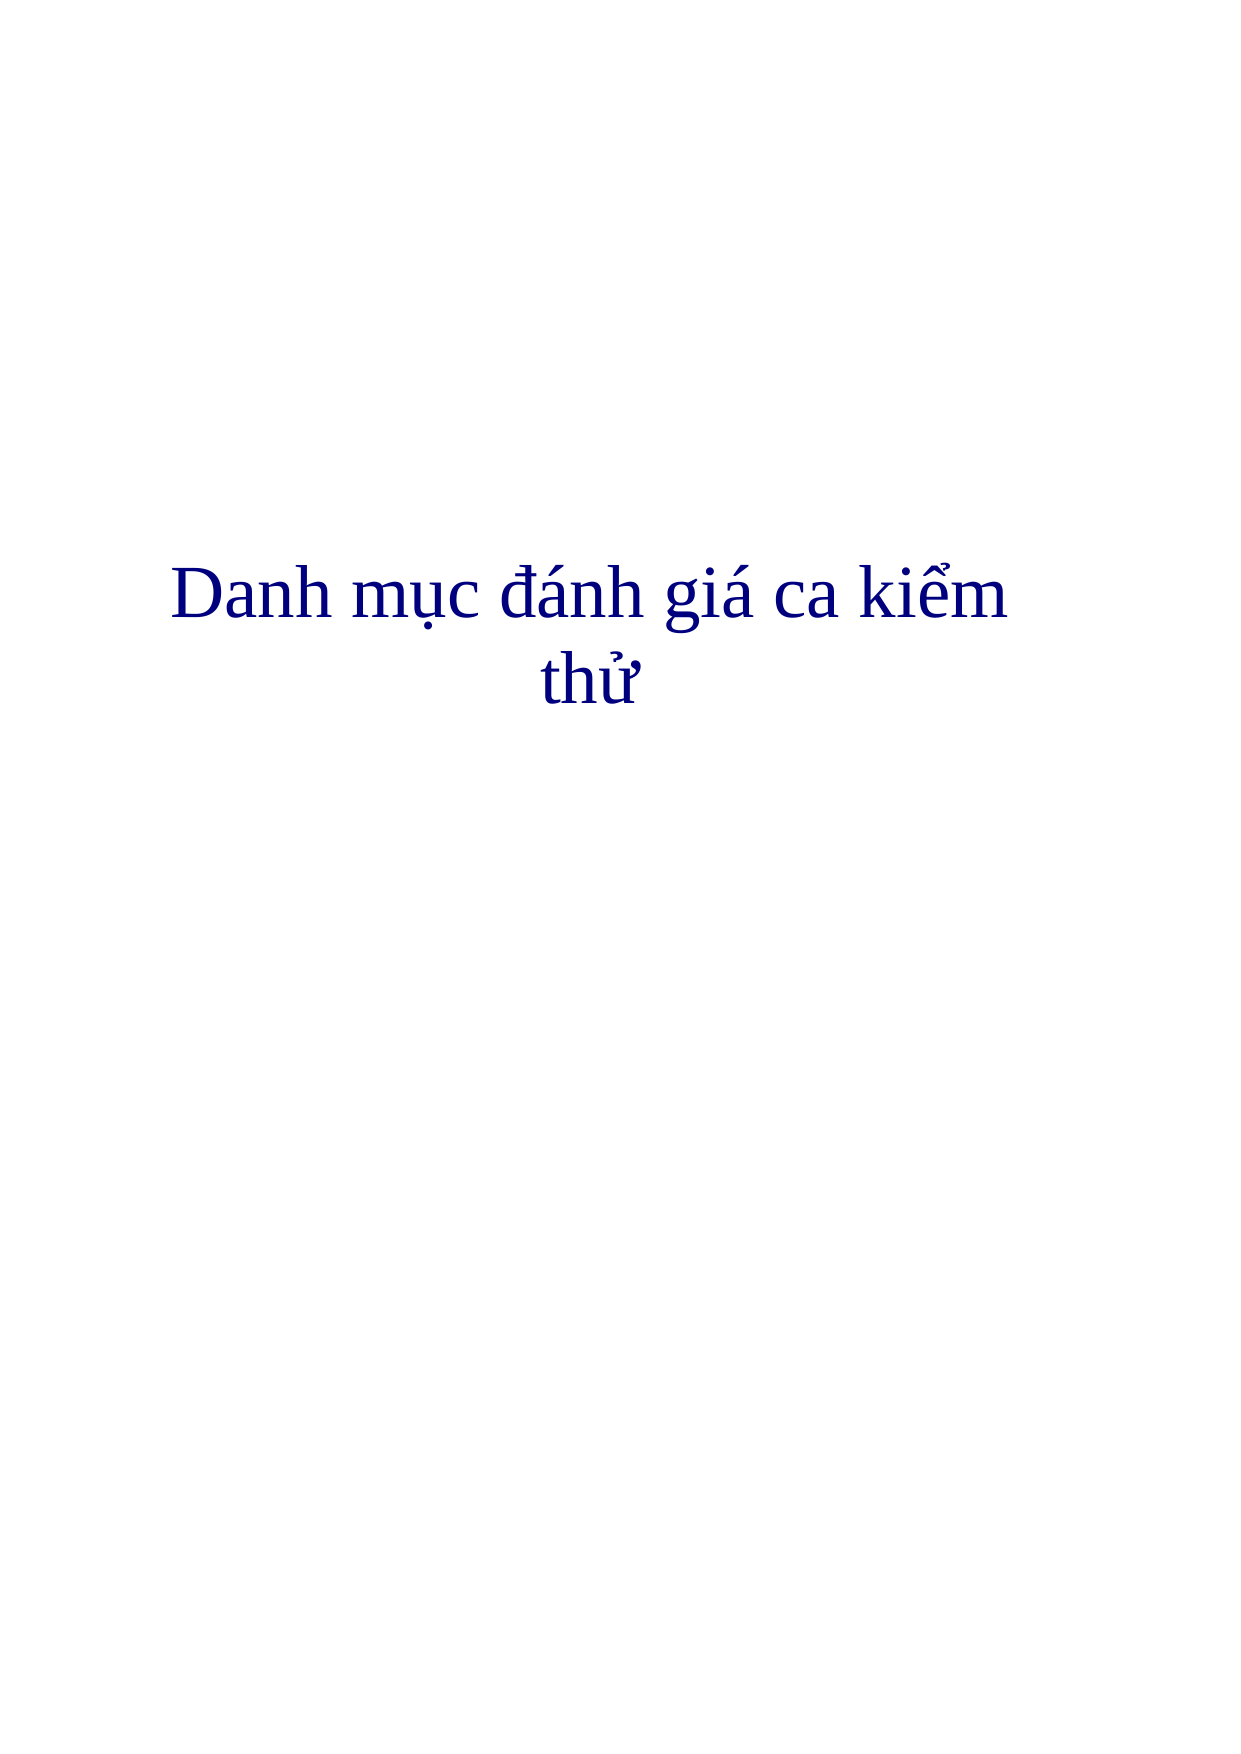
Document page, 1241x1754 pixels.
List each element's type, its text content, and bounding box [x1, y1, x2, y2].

text Danh mục đánh giá ca kiểm thử [114, 547, 1065, 719]
